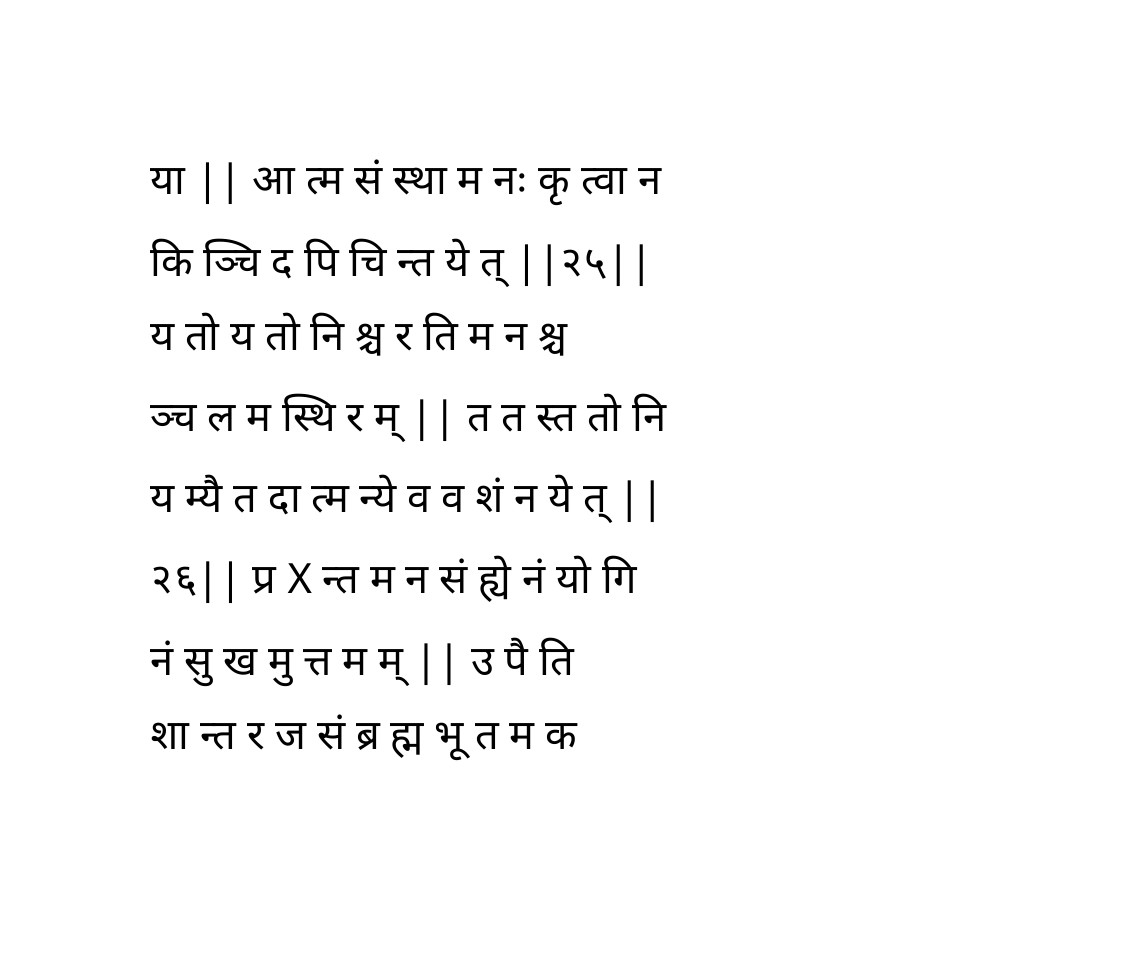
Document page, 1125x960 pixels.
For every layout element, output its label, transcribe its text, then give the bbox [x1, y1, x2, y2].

text नं सु ख मु त्त म म् || उ पै ति [150, 631, 984, 692]
text ञ्च ल म स्थि र म् || त त स्त तो नि [150, 386, 984, 448]
text य म्यै त दा त्म न्ये व व शं न ये त् || [150, 468, 984, 529]
text २६|| प्र X न्त म न सं ह्ये नं यो गि [150, 549, 984, 611]
text कि ञ्चि द पि चि न्त ये त् ||२५|| [150, 231, 984, 293]
text य तो य तो नि श्च र ति म न श्च [150, 313, 984, 367]
text शा न्त र ज सं ब्र ह्म भू त म क [150, 712, 984, 766]
text या || आ त्म सं स्था म नः कृ त्वा न [150, 150, 984, 212]
